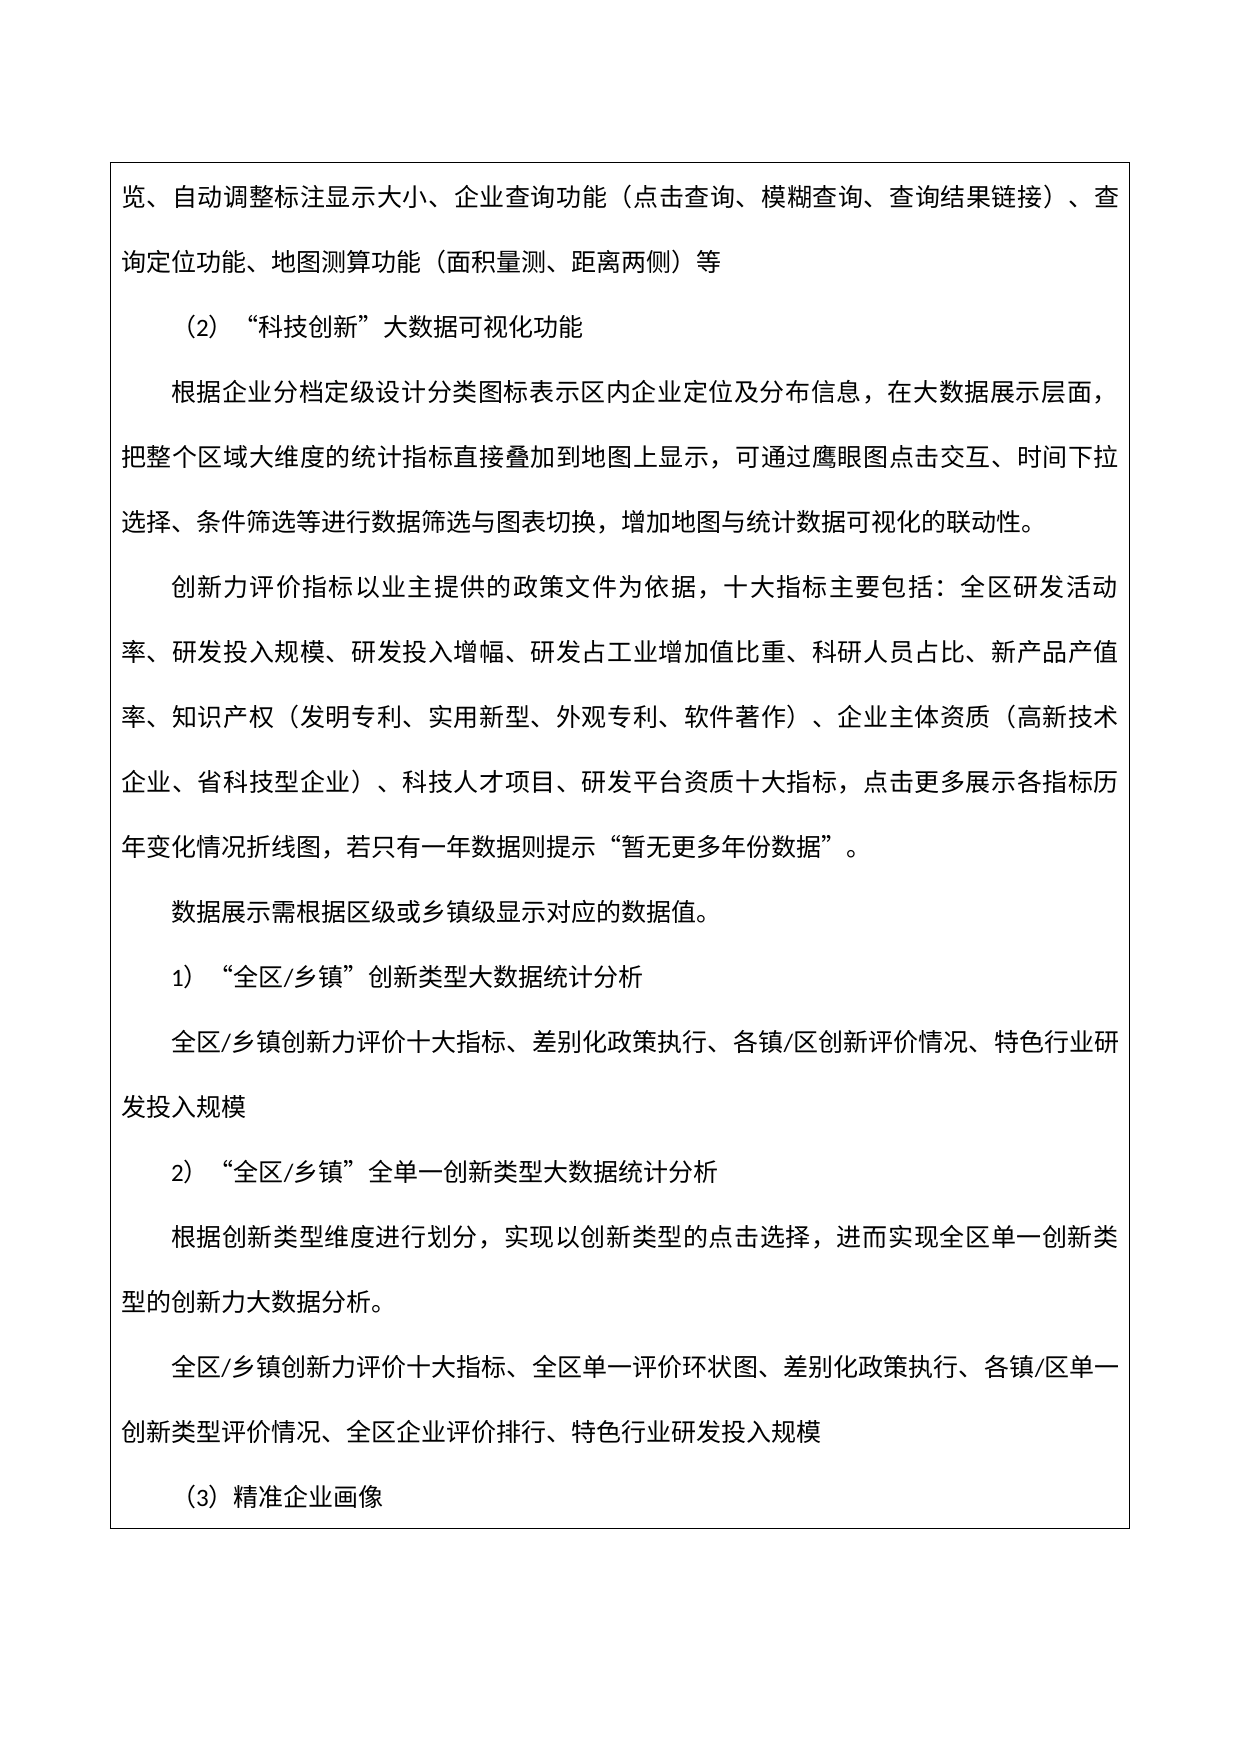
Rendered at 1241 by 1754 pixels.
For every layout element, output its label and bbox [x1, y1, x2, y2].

table_cell [111, 163, 1129, 1528]
